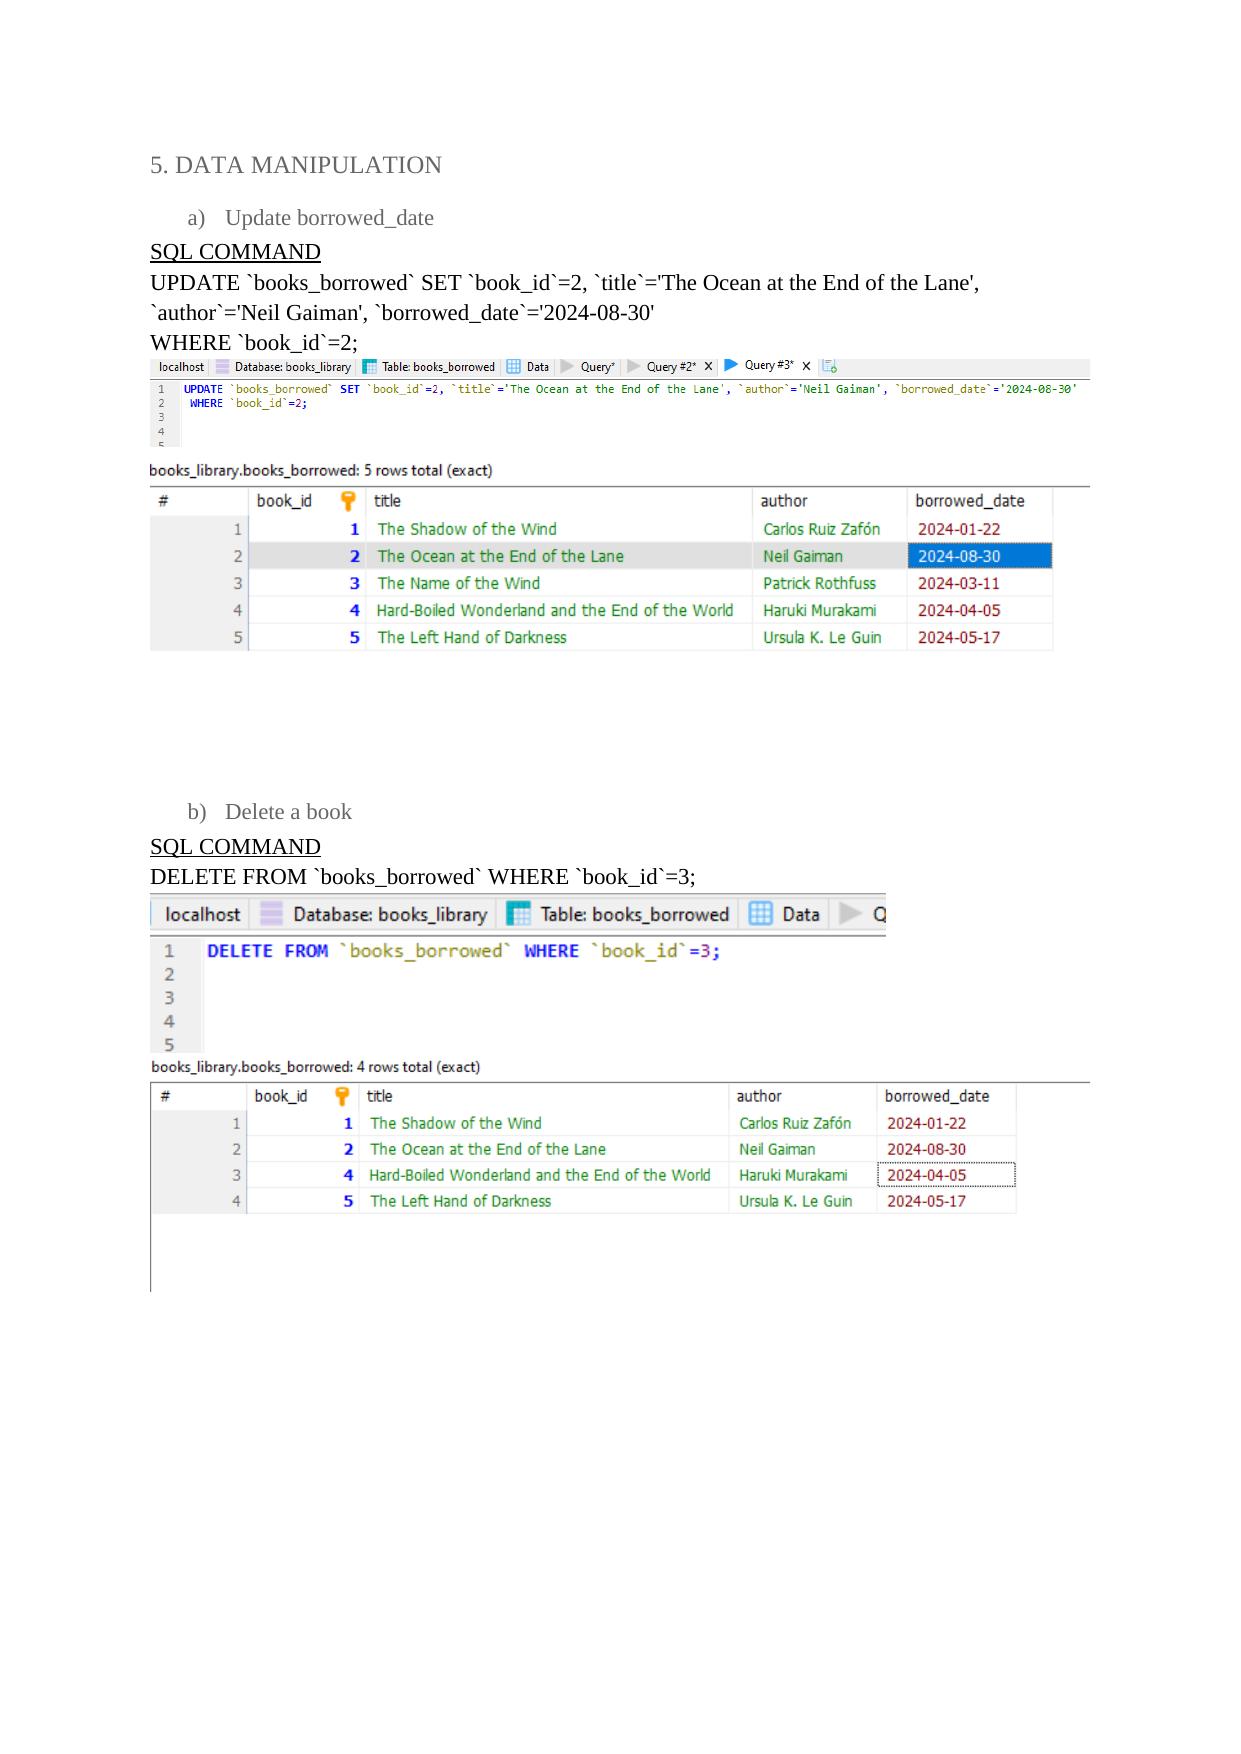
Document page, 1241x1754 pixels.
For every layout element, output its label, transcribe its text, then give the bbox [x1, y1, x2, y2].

subtitle Delete a book [187, 798, 1090, 824]
text UPDATE `books_borrowed` SET `book_id`=2, `title`='The Ocean at the End of the Lane', `author`='Neil Gaiman', `borrowed_date`='2024-08-30' [150, 269, 1090, 325]
subtitle Update borrowed_date [187, 204, 1090, 230]
picture [150, 893, 886, 1053]
text SQL COMMAND [150, 833, 1090, 859]
subtitle 5. DATA MANIPULATION [150, 150, 1090, 179]
picture [150, 359, 1091, 447]
text SQL COMMAND [150, 238, 1090, 265]
picture [150, 1056, 1091, 1292]
text DELETE FROM `books_borrowed` WHERE `book_id`=3; [150, 863, 1090, 889]
text WHERE `book_id`=2; [150, 329, 1090, 355]
picture [150, 450, 1091, 709]
